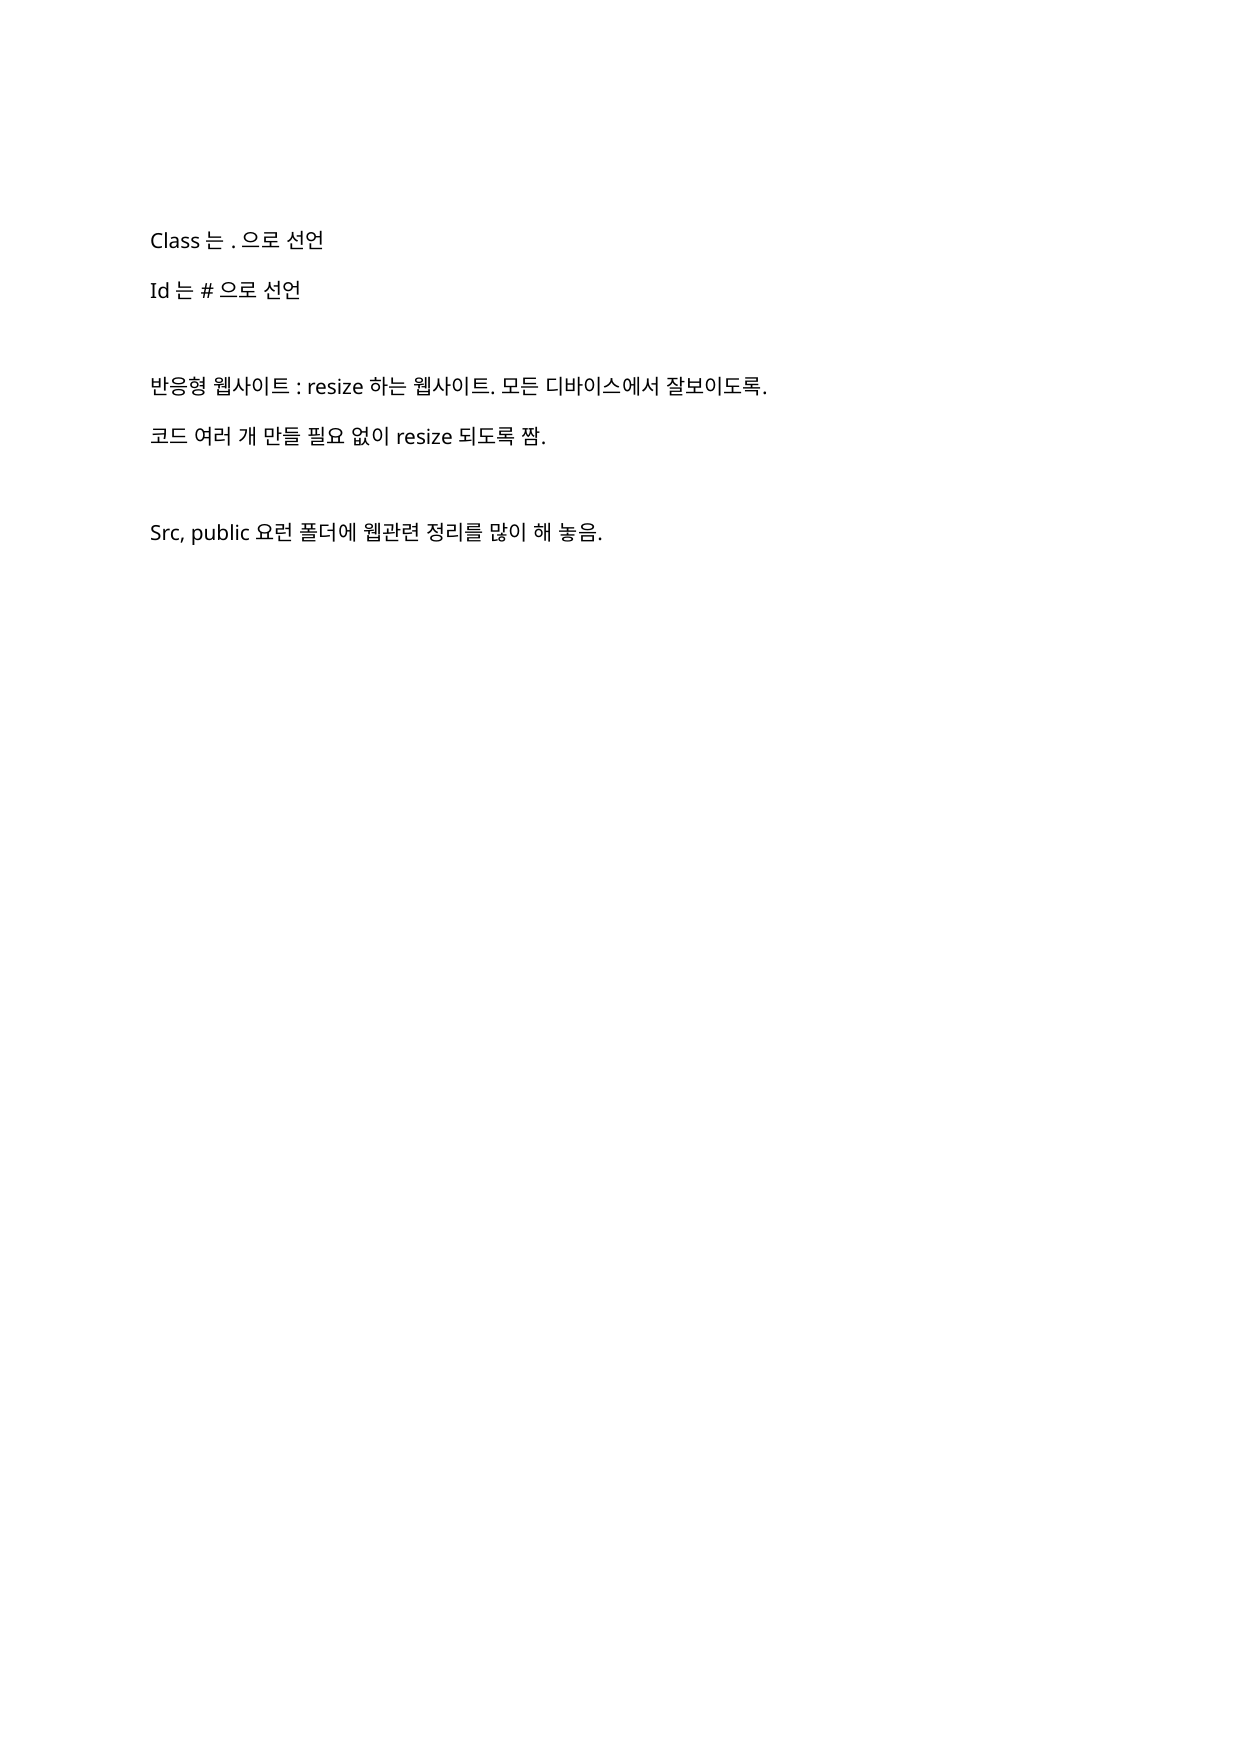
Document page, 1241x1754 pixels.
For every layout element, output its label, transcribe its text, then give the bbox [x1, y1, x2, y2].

text 코드 여러 개 만들 필요 없이 resize 되도록 짬. [150, 420, 1090, 450]
text Src, public 요런 폴더에 웹관련 정리를 많이 해 놓음. [150, 517, 1090, 547]
text Id 는 # 으로 선언 [150, 274, 1090, 304]
text Class 는 . 으로 선언 [150, 224, 1090, 255]
text 반응형 웹사이트 : resize 하는 웹사이트. 모든 디바이스에서 잘보이도록. [150, 371, 1090, 401]
